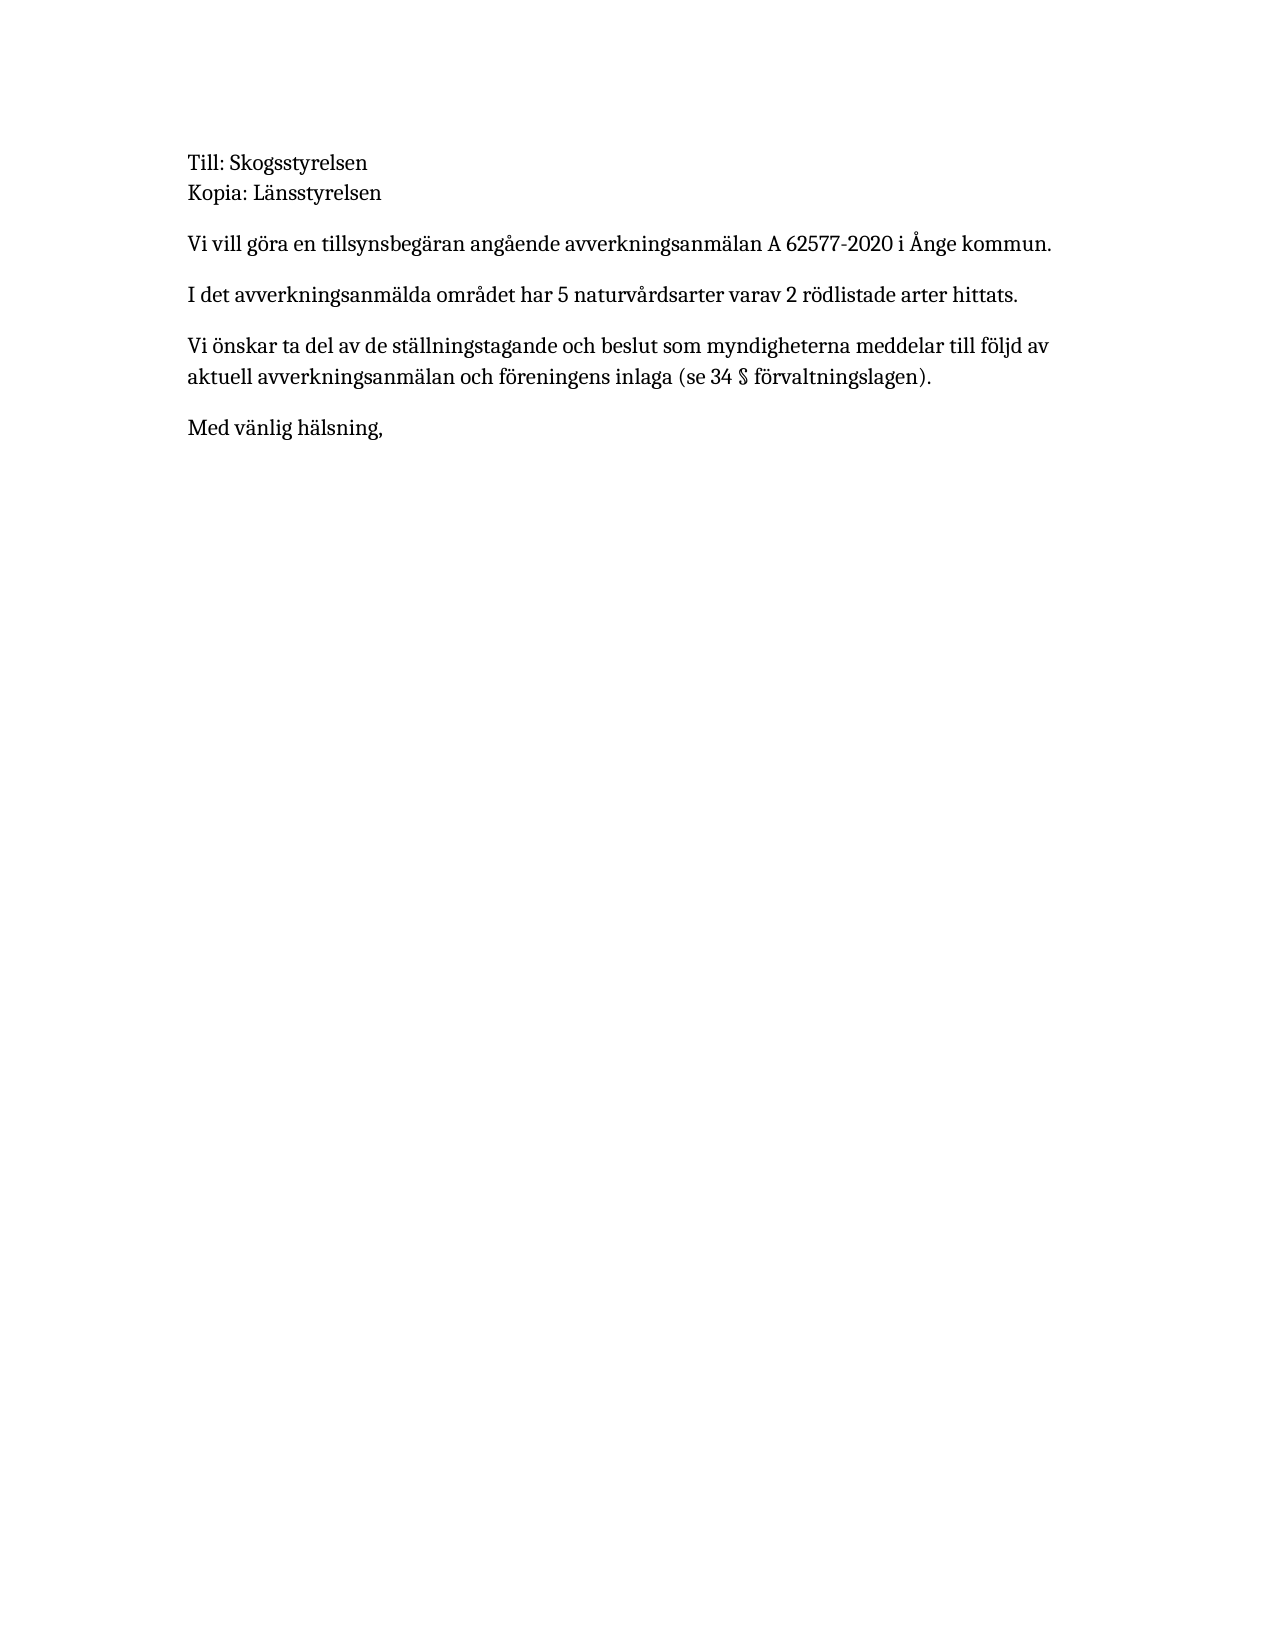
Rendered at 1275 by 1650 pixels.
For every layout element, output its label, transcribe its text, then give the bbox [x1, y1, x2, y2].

text I det avverkningsanmälda området har 5 naturvårdsarter varav 2 rödlistade arter hittats. [187, 282, 1087, 309]
text Vi vill göra en tillsynsbegäran angående avverkningsanmälan A 62577-2020 i Ånge kommun. [187, 231, 1087, 258]
text Med vänlig hälsning, [187, 414, 1087, 471]
text Till: Skogsstyrelsen Kopia: Länsstyrelsen [187, 150, 1087, 207]
text Vi önskar ta del av de ställningstagande och beslut som myndigheterna meddelar till följd av aktuell avverkningsanmälan och föreningens inlaga (se 34 § förvaltningslagen). [187, 333, 1087, 390]
